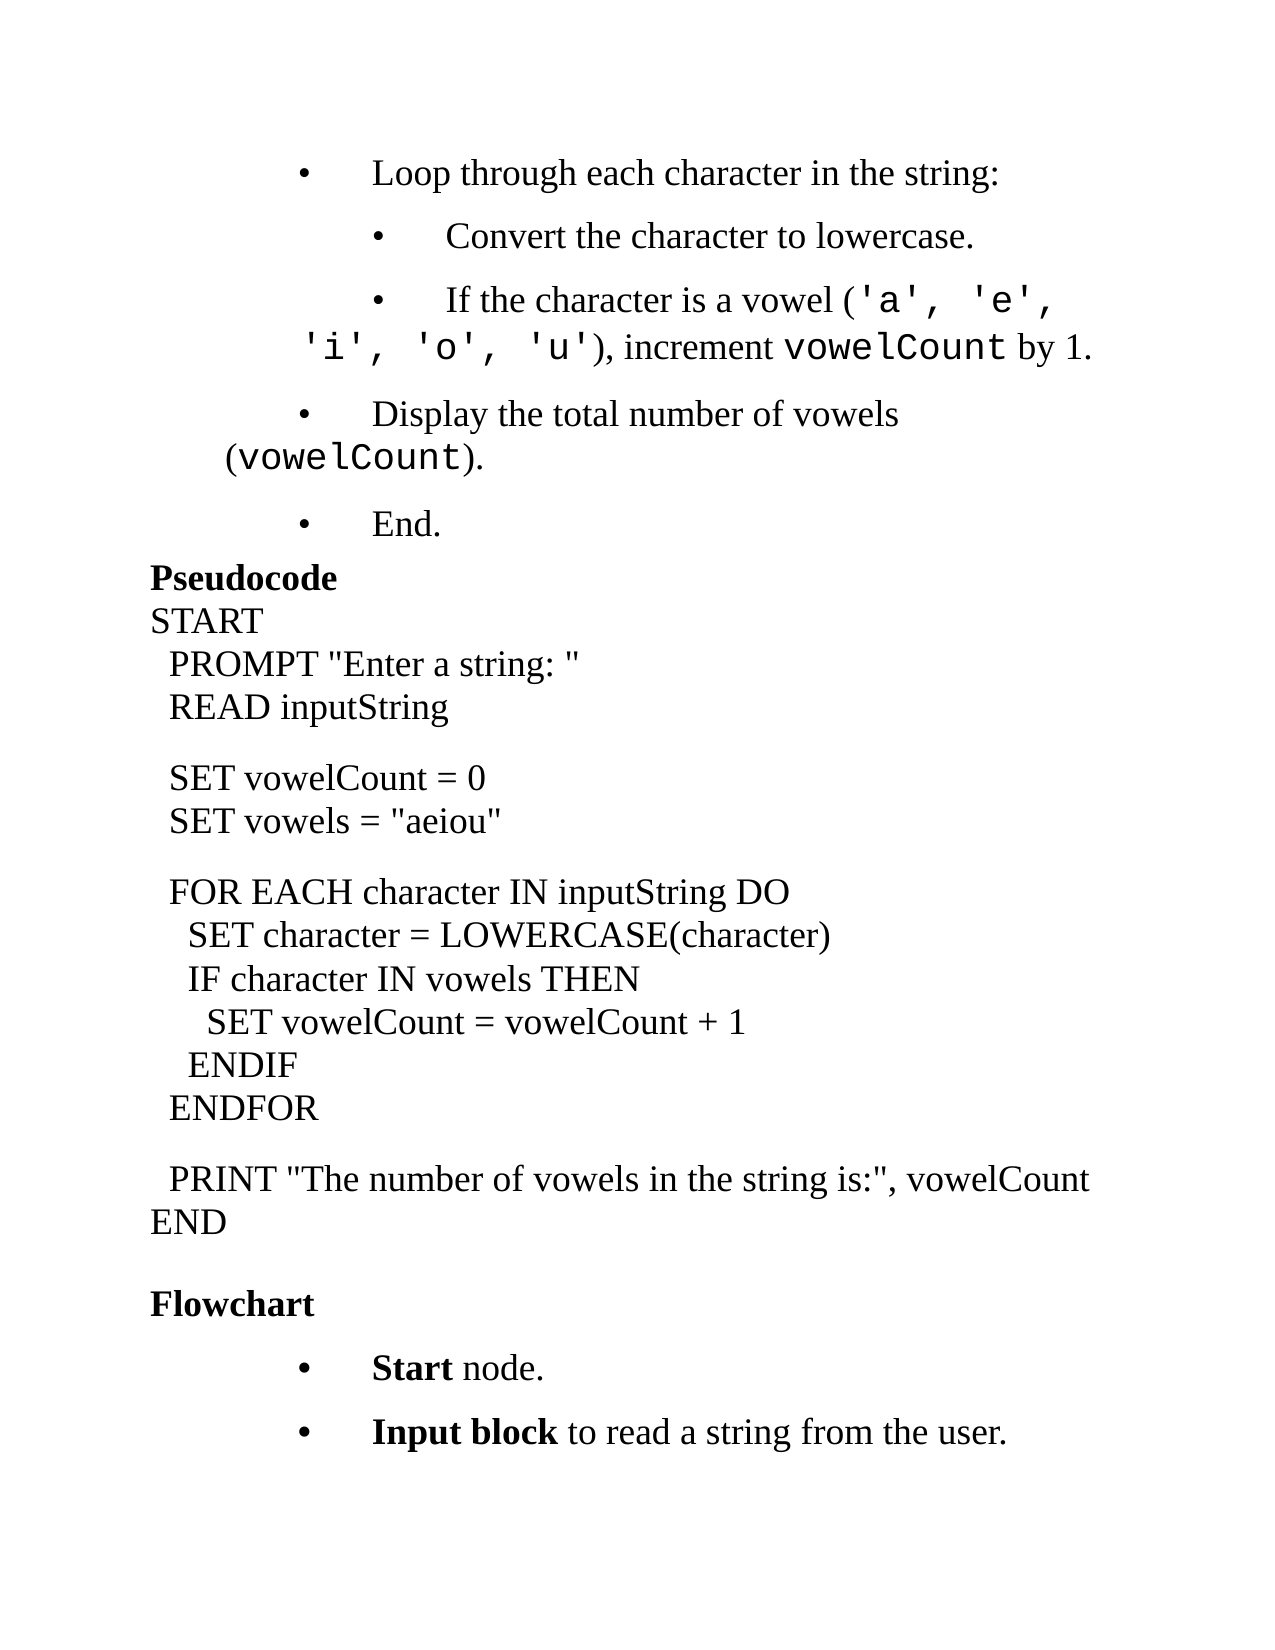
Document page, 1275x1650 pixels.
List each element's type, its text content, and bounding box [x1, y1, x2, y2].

text • Loop through each character in the string: [225, 150, 1125, 193]
text PRINT "The number of vowels in the string is:", vowelCount [150, 1159, 1125, 1202]
text READ inputString [150, 684, 1125, 727]
text SET vowelCount = vowelCount + 1 [150, 1001, 1125, 1044]
text SET vowelCount = 0 [150, 756, 1125, 799]
text SET vowels = "aeiou" [150, 799, 1125, 842]
text • Start node. [225, 1348, 1125, 1391]
text FOR EACH character IN inputString DO [150, 871, 1125, 914]
text • Input block to read a string from the user. [225, 1412, 1125, 1455]
text IF character IN vowels THEN [150, 957, 1125, 1001]
text • Display the total number of vowels (vowelCount). [225, 391, 1125, 481]
text START [150, 598, 1125, 641]
text ENDFOR [150, 1087, 1125, 1130]
text Flowchart [150, 1284, 1125, 1327]
text END [150, 1202, 1125, 1245]
text PROMPT "Enter a string: " [150, 641, 1125, 684]
text • End. [225, 501, 1125, 544]
text SET character = LOWERCASE(character) [150, 914, 1125, 957]
text • Convert the character to lowercase. [300, 214, 1125, 257]
text • If the character is a vowel ('a', 'e', 'i', 'o', 'u'), increment vowelCount by 1. [300, 278, 1125, 370]
text ENDIF [150, 1044, 1125, 1087]
text Pseudocode [150, 555, 1125, 598]
